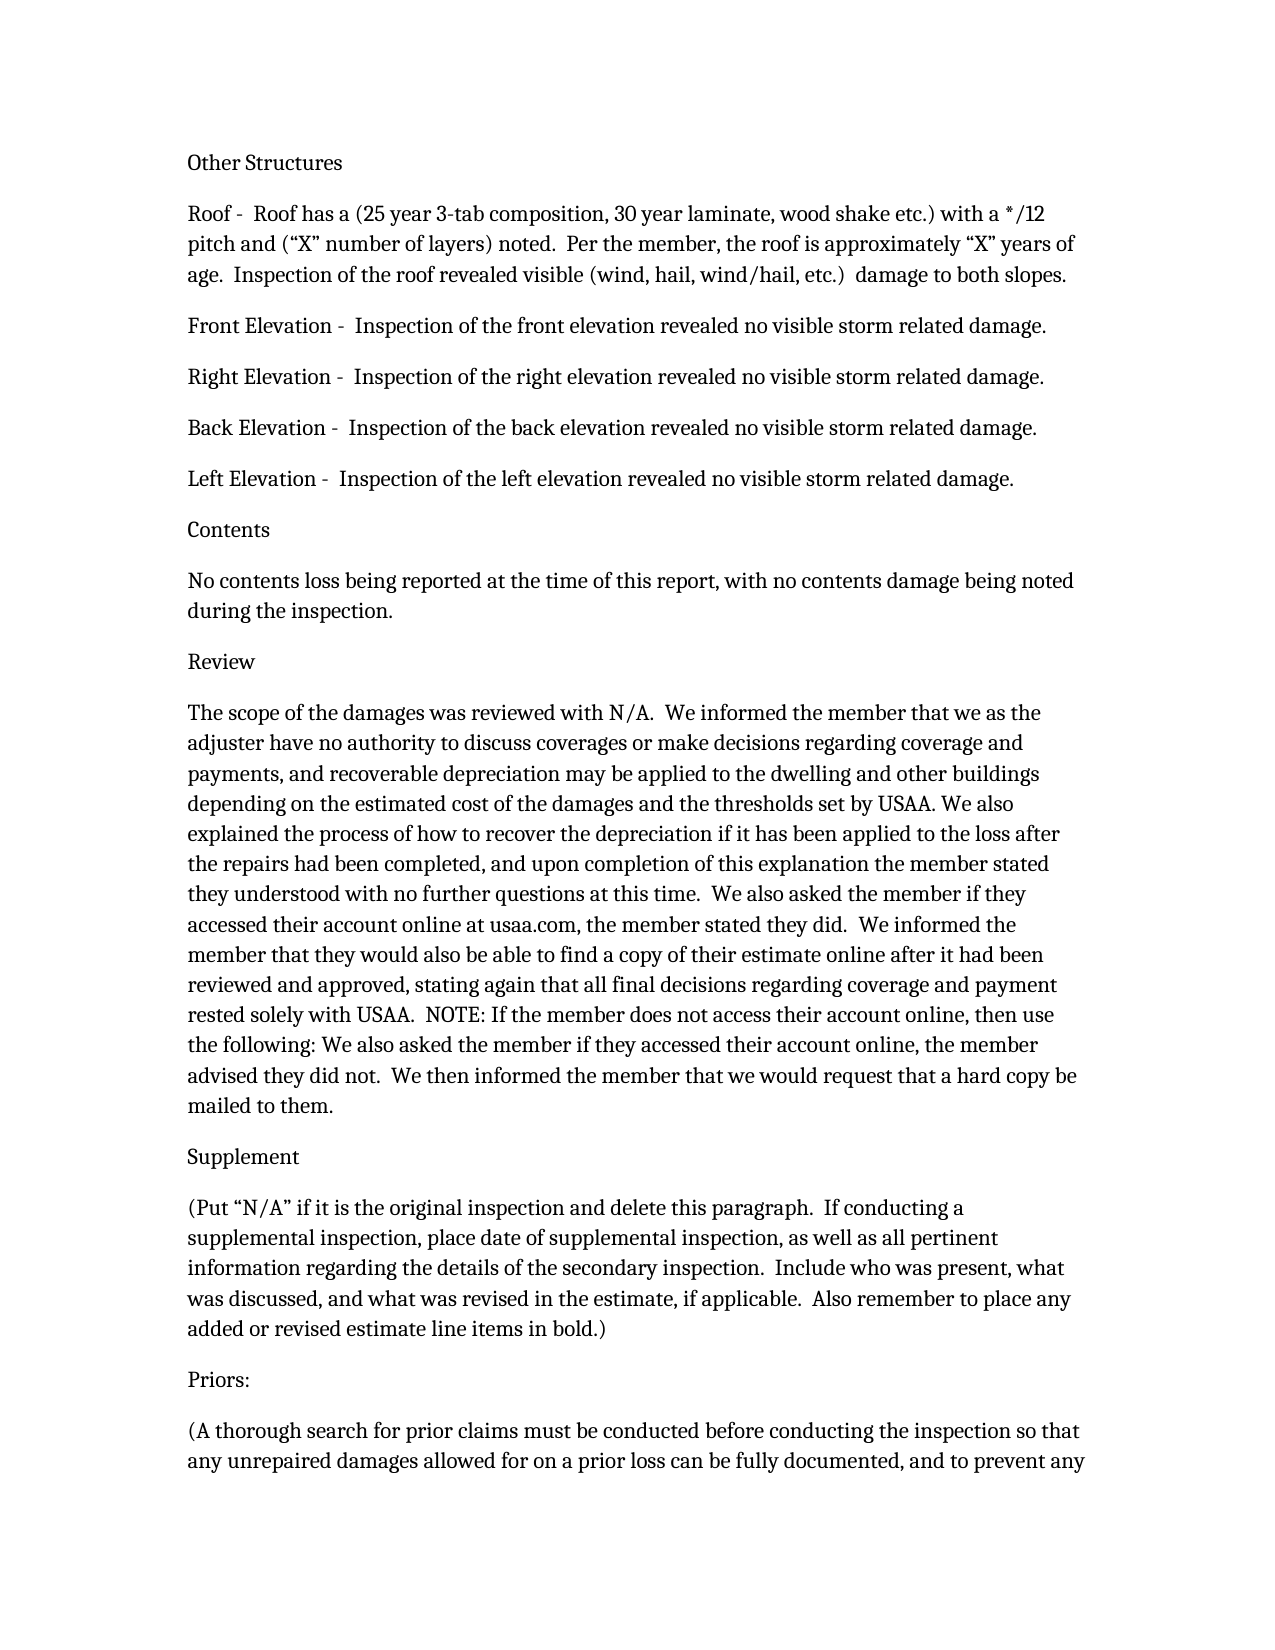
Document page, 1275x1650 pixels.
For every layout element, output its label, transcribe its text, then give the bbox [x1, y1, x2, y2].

text (Put “N/A” if it is the original inspection and delete this paragraph. If conducting a supplemental inspection, place date of supplemental inspection, as well as all pertinent information regarding the details of the secondary inspection. Include who was present, what was discussed, and what was revised in the estimate, if applicable. Also remember to place any added or revised estimate line items in bold.) [187, 1195, 1087, 1342]
text The scope of the damages was reviewed with N/A. We informed the member that we as the adjuster have no authority to discuss coverages or make decisions regarding coverage and payments, and recoverable depreciation may be applied to the dwelling and other buildings depending on the estimated cost of the damages and the thresholds set by USAA. We also explained the process of how to recover the depreciation if it has been applied to the loss after the repairs had been completed, and upon completion of this explanation the member stated they understood with no further questions at this time. We also asked the member if they accessed their account online at usaa.com, the member stated they did. We informed the member that they would also be able to find a copy of their estimate online after it had been reviewed and approved, stating again that all final decisions regarding coverage and payment rested solely with USAA. NOTE: If the member does not access their account online, then use the following: We also asked the member if they accessed their account online, the member advised they did not. We then informed the member that we would request that a hard copy be mailed to them. [187, 700, 1087, 1119]
text Back Elevation - Inspection of the back elevation revealed no visible storm related damage. [187, 414, 1087, 441]
text Review [187, 649, 1087, 675]
text Contents [187, 517, 1087, 543]
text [187, 1418, 1087, 1474]
text Left Elevation - Inspection of the left elevation revealed no visible storm related damage. [187, 466, 1087, 492]
text Front Elevation - Inspection of the front elevation revealed no visible storm related damage. [187, 312, 1087, 339]
text Roof - Roof has a (25 year 3-tab composition, 30 year laminate, wood shake etc.) with a */12 pitch and (“X” number of layers) noted. Per the member, the roof is approximately “X” years of age. Inspection of the roof revealed visible (wind, hail, wind/hail, etc.) damage to both slopes. [187, 201, 1087, 288]
text Other Structures [187, 150, 1087, 176]
text No contents loss being reported at the time of this report, with no contents damage being noted during the inspection. [187, 568, 1087, 624]
text Right Elevation - Inspection of the right elevation revealed no visible storm related damage. [187, 363, 1087, 390]
text Priors: [187, 1367, 1087, 1393]
text Supplement [187, 1144, 1087, 1170]
